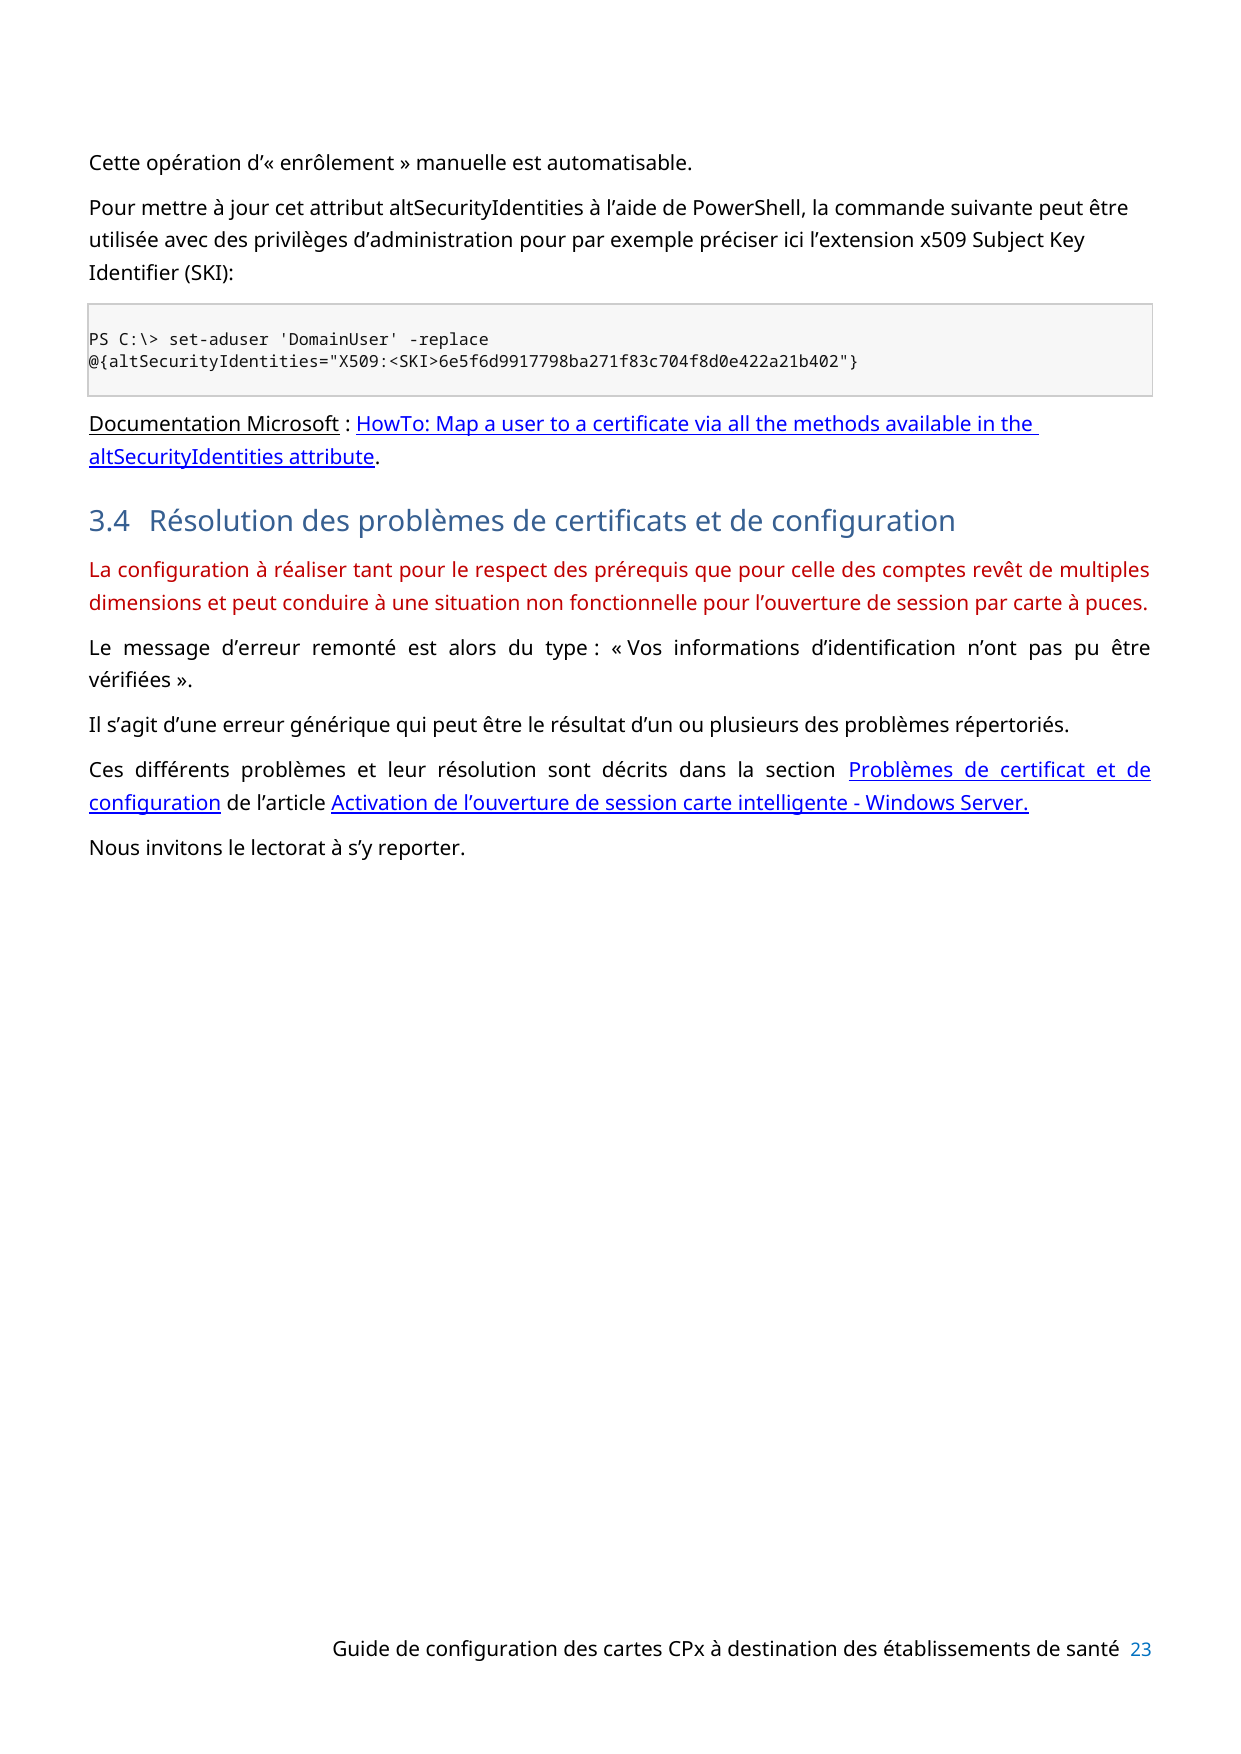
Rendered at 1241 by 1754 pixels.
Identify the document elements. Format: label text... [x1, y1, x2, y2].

subtitle Résolution des problèmes de certificats et de configuration [89, 500, 1152, 539]
text Cette opération d’« enrôlement » manuelle est automatisable. [89, 148, 1152, 176]
text Le message d’erreur remonté est alors du type : « Vos informations d’identification n’ont pas pu être vérifiées ». [89, 633, 1152, 694]
text PS C:\> set-aduser 'DomainUser' -replace @{altSecurityIdentities="X509:<SKI>6e5f6d9917798ba271f83c704f8d0e422a21b402"} [89, 327, 1152, 371]
text Ces différents problèmes et leur résolution sont décrits dans la section Problèmes de certificat et de configuration de l’article Activation de l’ouverture de session carte intelligente - Windows Server. [89, 756, 1152, 817]
text Nous invitons le lectorat à s’y reporter. [89, 833, 1152, 862]
text Il s’agit d’une erreur générique qui peut être le résultat d’un ou plusieurs des problèmes répertoriés. [89, 711, 1152, 739]
text La configuration à réaliser tant pour le respect des prérequis que pour celle des comptes revêt de multiples dimensions et peut conduire à une situation non fonctionnelle pour l’ouverture de session par carte à puces. [89, 555, 1152, 616]
text Documentation Microsoft : HowTo: Map a user to a certificate via all the methods available in the altSecurityIdentities attribute. [89, 409, 1152, 471]
text Pour mettre à jour cet attribut altSecurityIdentities à l’aide de PowerShell, la commande suivante peut être utilisée avec des privilèges d’administration pour par exemple préciser ici l’extension x509 Subject Key Identifier (SKI): [89, 193, 1152, 286]
